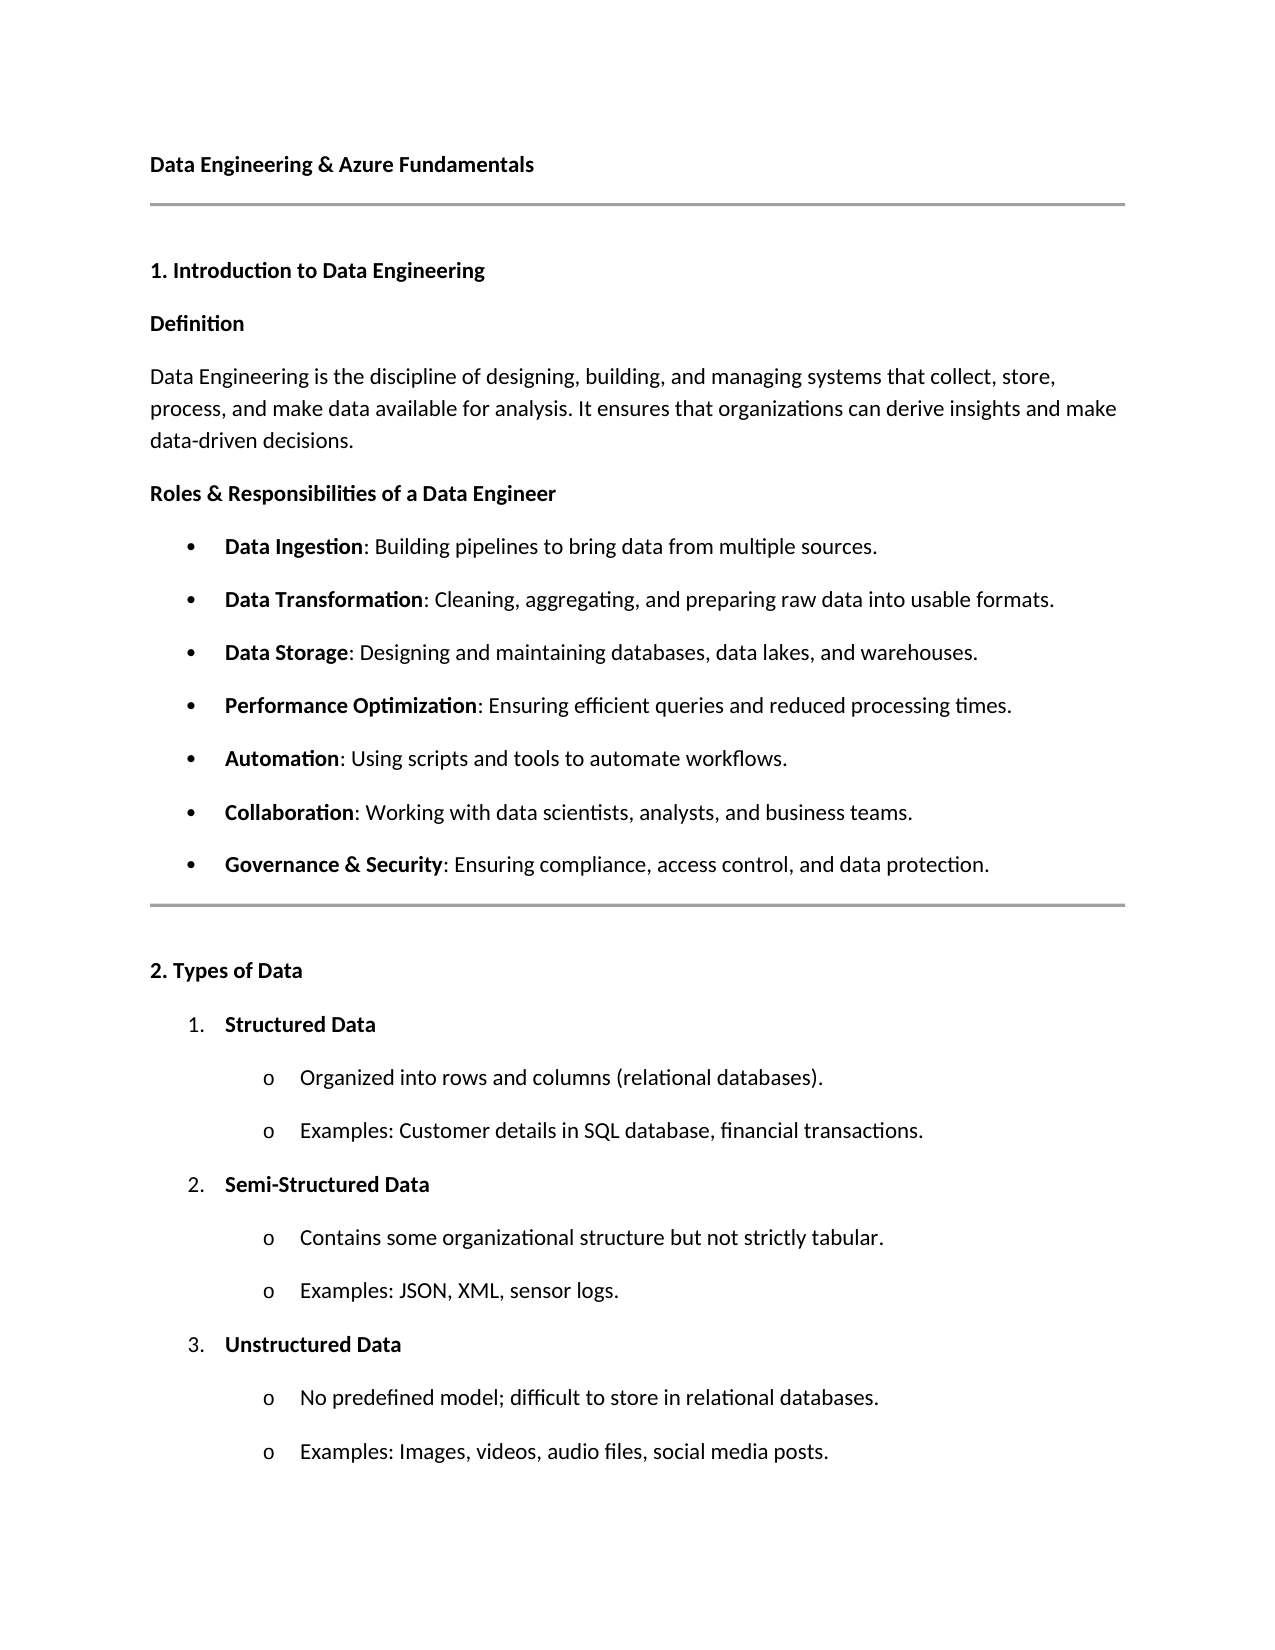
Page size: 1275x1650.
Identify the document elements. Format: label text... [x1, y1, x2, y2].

text Definition [150, 309, 1125, 337]
list Organized into rows and columns (relational databases). [262, 1063, 1125, 1091]
text Roles & Responsibilities of a Data Engineer [150, 479, 1125, 507]
list Data Storage: Designing and maintaining databases, data lakes, and warehouses. [187, 638, 1125, 667]
list Examples: Images, videos, audio files, social media posts. [262, 1437, 1125, 1466]
list No predefined model; difficult to store in relational databases. [262, 1383, 1125, 1412]
list Automation: Using scripts and tools to automate workflows. [187, 744, 1125, 773]
list Data Ingestion: Building pipelines to bring data from multiple sources. [187, 532, 1125, 561]
list Contains some organizational structure but not strictly tabular. [262, 1223, 1125, 1252]
list Semi-Structured Data [187, 1170, 1125, 1198]
list Performance Optimization: Ensuring efficient queries and reduced processing times. [187, 692, 1125, 719]
list Examples: JSON, XML, sensor logs. [262, 1277, 1125, 1305]
text Data Engineering is the discipline of designing, building, and managing systems that collect, store, process, and make data available for analysis. It ensures that organizations can derive insights and make data-driven decisions. [150, 362, 1125, 454]
list Examples: Customer details in SQL database, financial transactions. [262, 1116, 1125, 1145]
list Governance & Security: Ensuring compliance, access control, and data protection. [187, 851, 1125, 879]
text 2. Types of Data [150, 957, 1125, 985]
text Data Engineering & Azure Fundamentals [150, 150, 1125, 178]
list Data Transformation: Cleaning, aggregating, and preparing raw data into usable formats. [187, 586, 1125, 613]
list Unstructured Data [187, 1330, 1125, 1358]
text 1. Introduction to Data Engineering [150, 256, 1125, 284]
list Structured Data [187, 1010, 1125, 1038]
list Collaboration: Working with data scientists, analysts, and business teams. [187, 798, 1125, 826]
